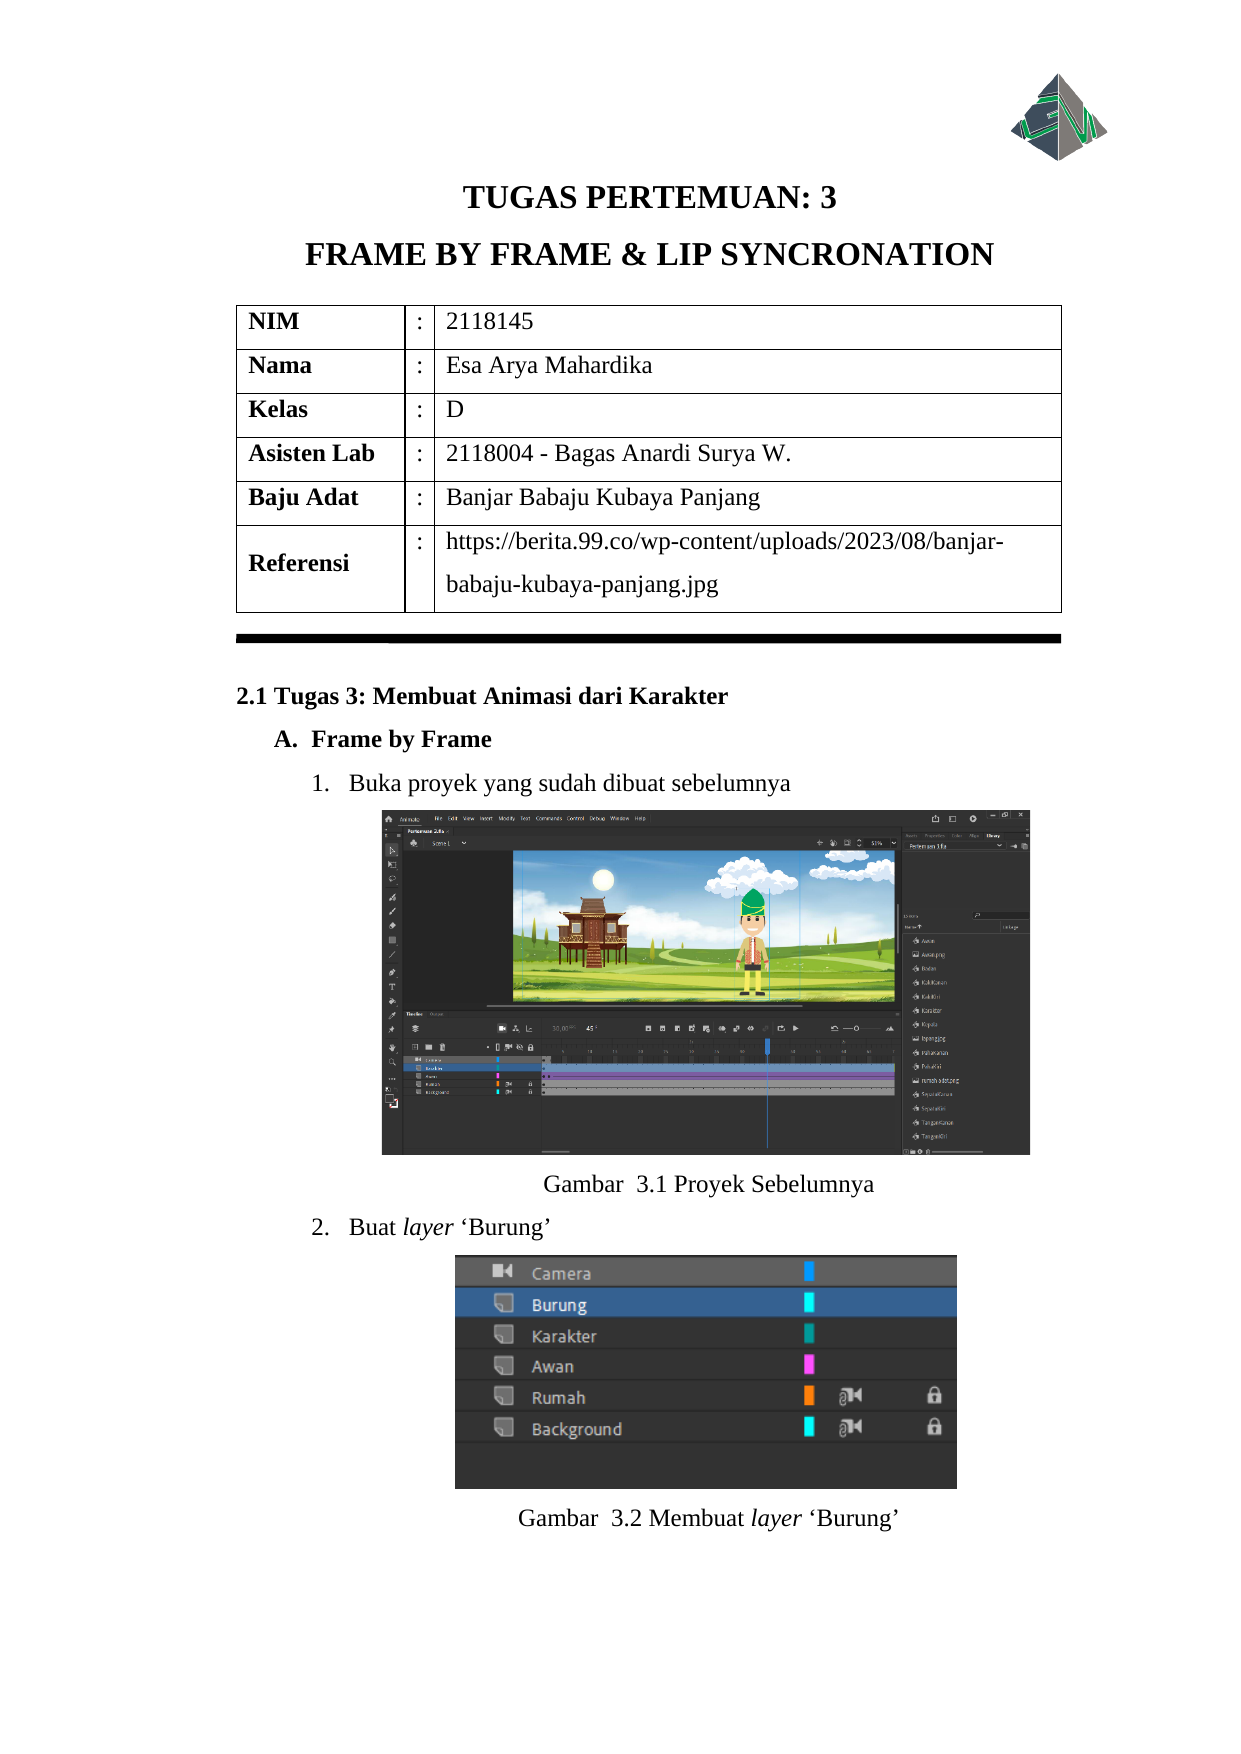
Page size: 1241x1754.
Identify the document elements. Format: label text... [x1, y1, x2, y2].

picture [381, 810, 1031, 1155]
table_cell Esa Arya Mahardika [435, 350, 1061, 393]
table_cell Kelas [237, 394, 404, 437]
table_cell : [406, 482, 434, 525]
subtitle 3.2 Membuat layer ‘Burung’ [354, 1503, 1063, 1532]
picture [1010, 73, 1108, 161]
table_header 2118145 [435, 306, 1061, 349]
list Frame by Frame [274, 724, 1063, 753]
table_cell https://berita.99.co/wp-content/uploads/2023/08/banjar-babaju-kubaya-panjang.jpg [435, 526, 1061, 612]
table_cell : [406, 438, 434, 481]
subtitle Tugas 3: Membuat Animasi dari Karakter [236, 626, 1063, 710]
table_cell Asisten Lab [237, 438, 404, 481]
table_cell Banjar Babaju Kubaya Panjang [435, 482, 1061, 525]
table_header : [406, 306, 434, 349]
table_cell : [406, 350, 434, 393]
subtitle 3 FRAME BY FRAME & LIP SYNCRONATION [236, 177, 1063, 273]
table_cell D [435, 394, 1061, 437]
table_cell Referensi [237, 526, 404, 612]
list Buat layer ‘Burung’ [311, 1212, 1063, 1241]
table_cell : [406, 526, 434, 612]
table_cell : [406, 394, 434, 437]
picture [455, 1255, 957, 1489]
table_header NIM [237, 306, 404, 349]
table_cell 2118004 - Bagas Anardi Surya W. [435, 438, 1061, 481]
subtitle 3.1 Proyek Sebelumnya [354, 1169, 1063, 1198]
table_cell Baju Adat [237, 482, 404, 525]
list Buka proyek yang sudah dibuat sebelumnya [311, 768, 1063, 796]
table_cell Nama [237, 350, 404, 393]
